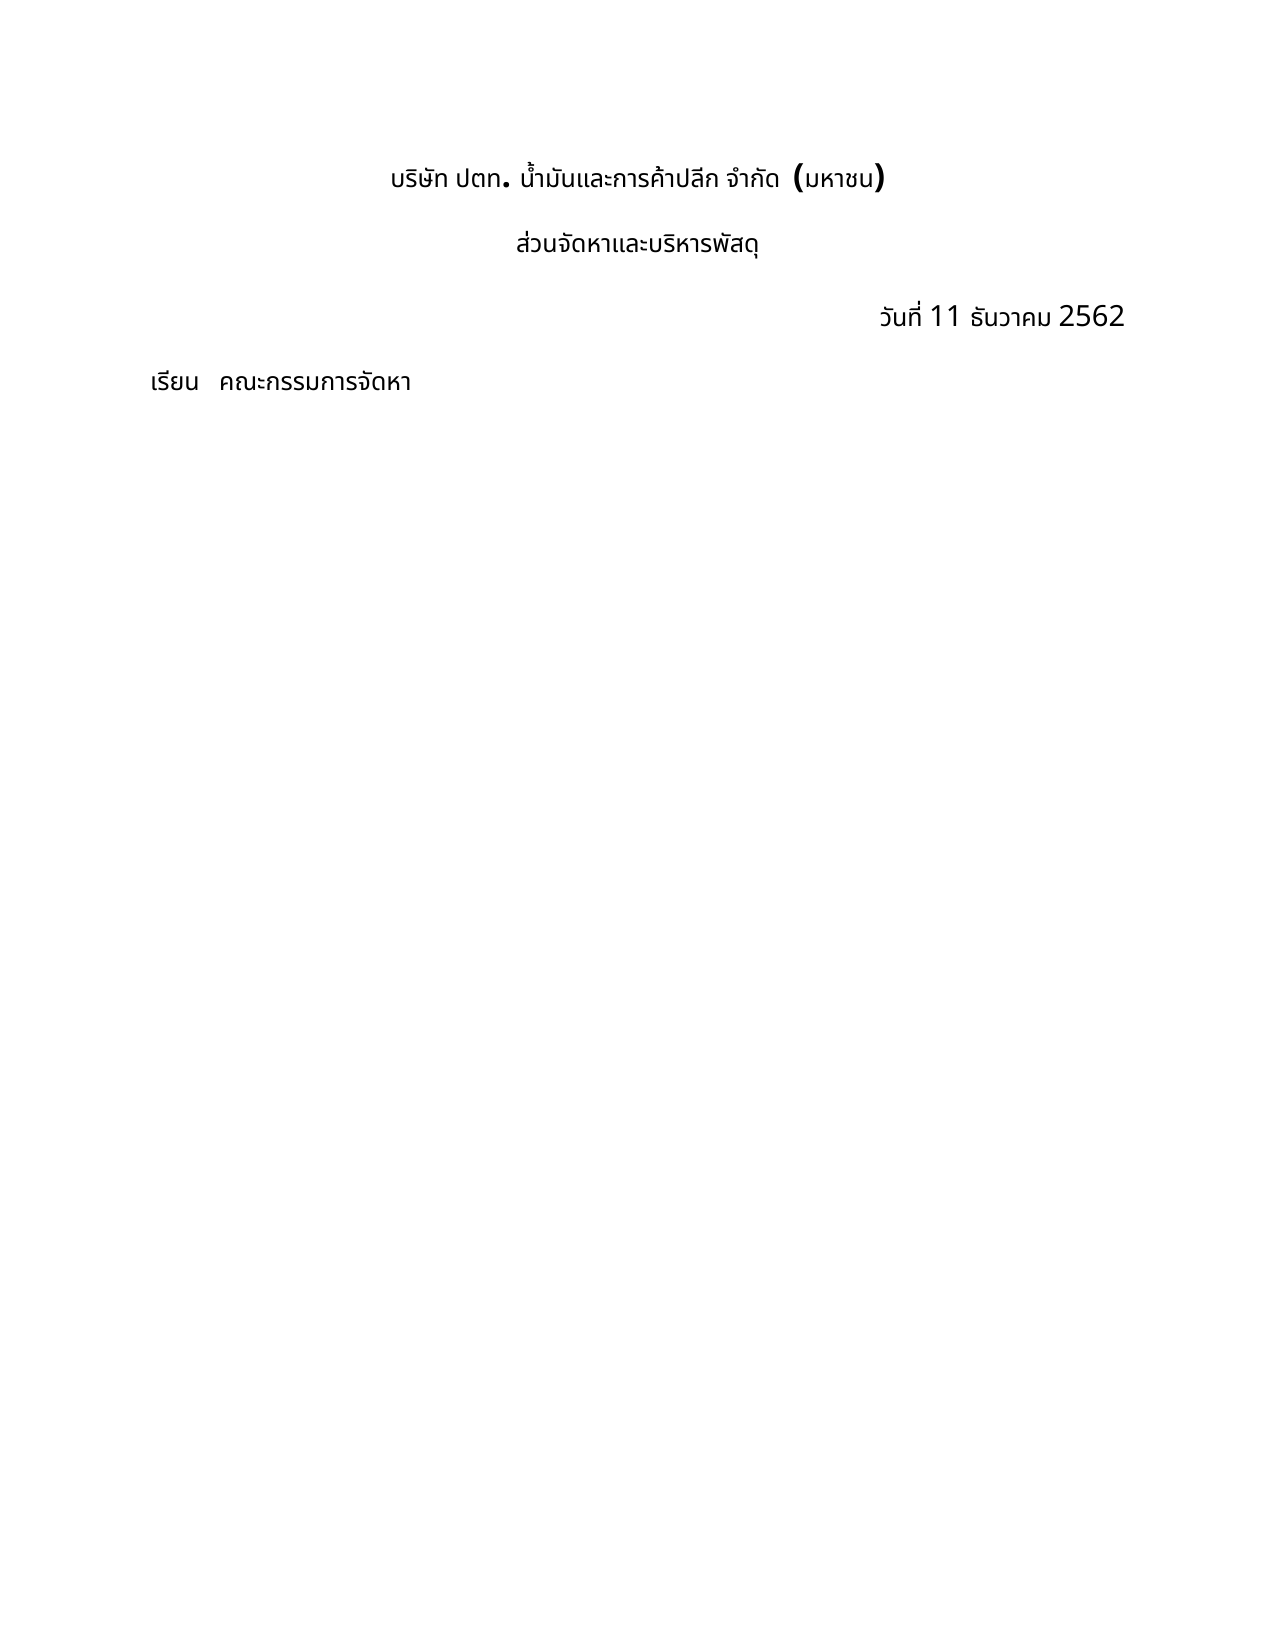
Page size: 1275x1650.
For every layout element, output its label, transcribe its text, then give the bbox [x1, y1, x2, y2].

text บริษัท ปตท. น้ำมันและการค้าปลีก จำกัด (มหาชน) [150, 152, 1125, 197]
text เรียน คณะกรรมการจัดหา [150, 347, 1125, 410]
text วันที่ 11 ธันวาคม 2562 [150, 269, 1125, 343]
text ส่วนจัดหาและบริหารพัสดุ [150, 202, 1125, 265]
